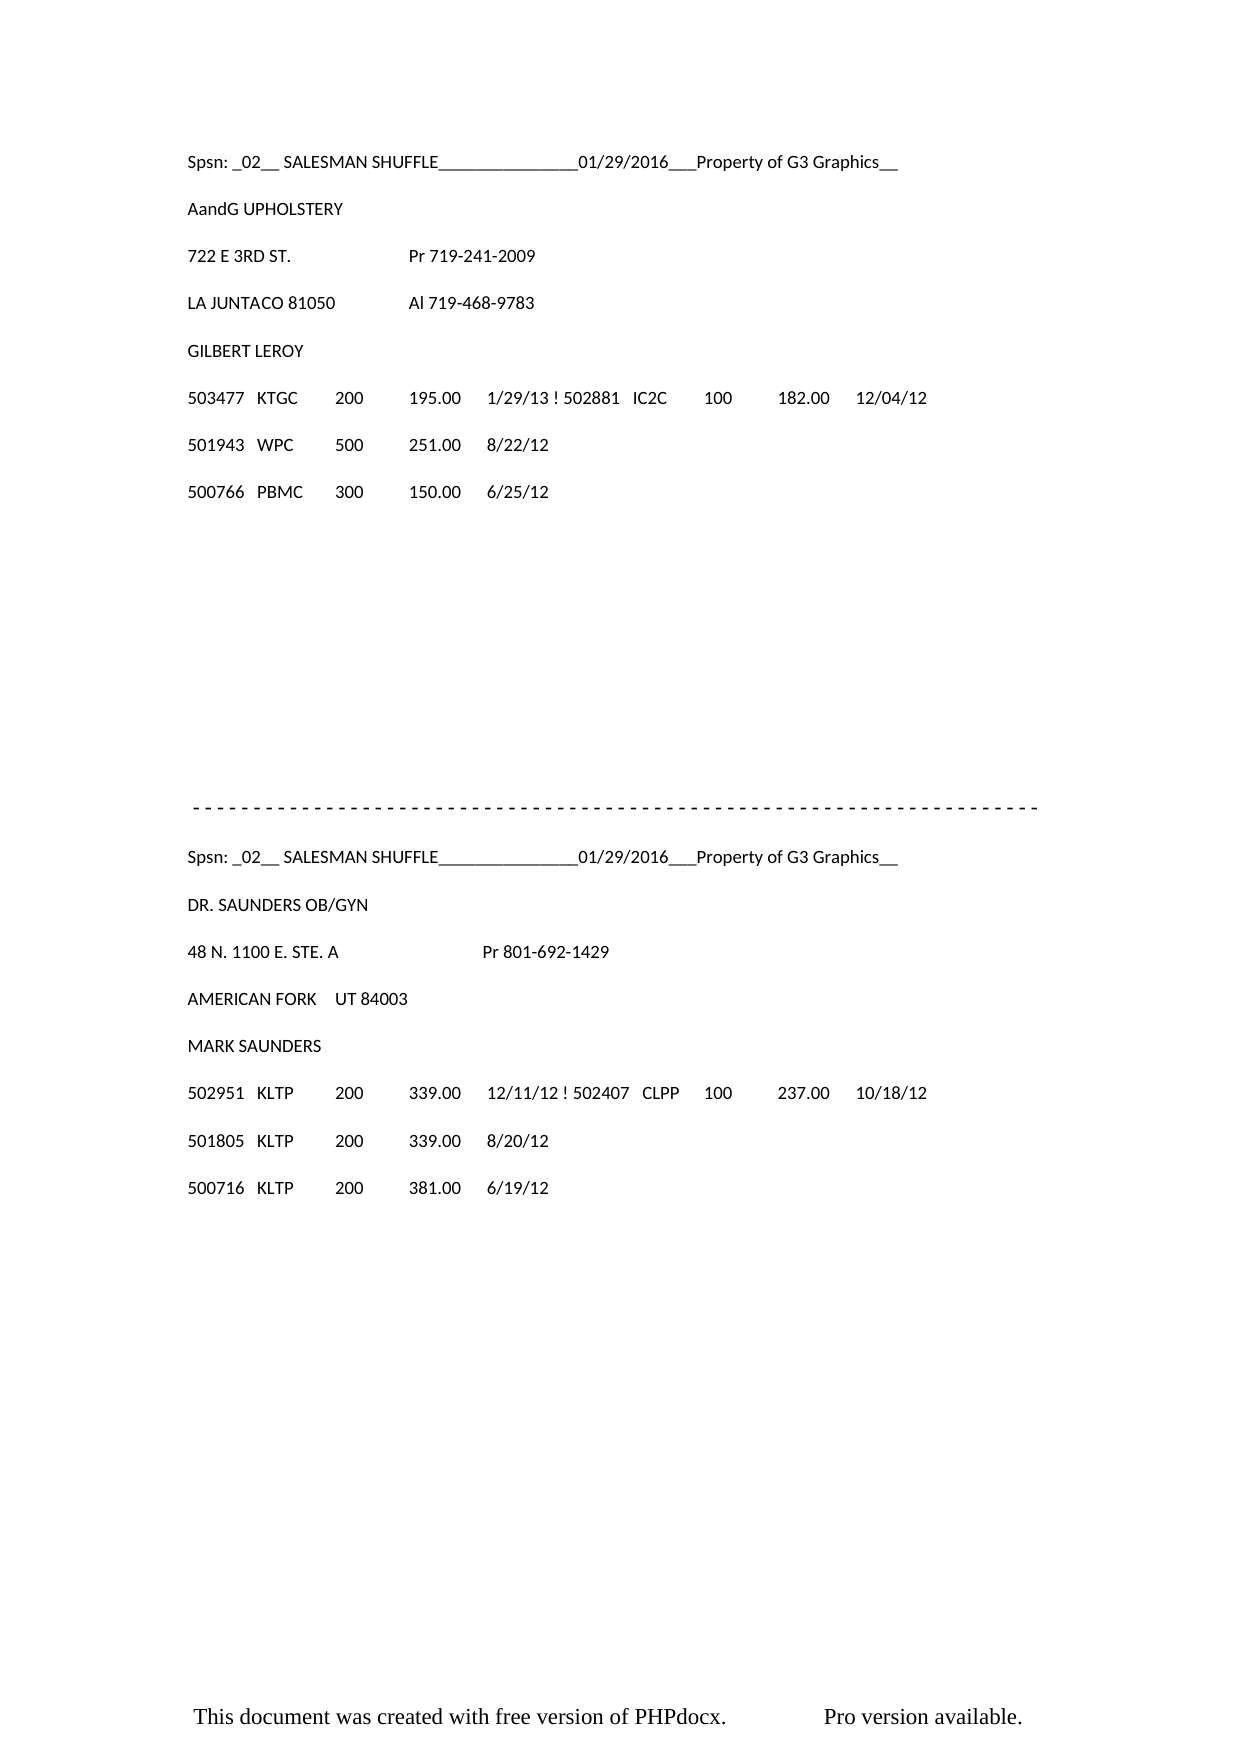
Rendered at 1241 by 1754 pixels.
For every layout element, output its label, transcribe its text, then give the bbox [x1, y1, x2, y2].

text 722 E 3RD ST. Pr 719-241-2009 [187, 244, 1053, 267]
text AMERICAN FORK UT 84003 [187, 987, 1053, 1010]
text 502951 KLTP 200 339.00 12/11/12 ! 502407 CLPP 100 237.00 10/18/12 [187, 1082, 1053, 1104]
text 501805 KLTP 200 339.00 8/20/12 [187, 1129, 1053, 1152]
text - - - - - - - - - - - - - - - - - - - - - - - - - - - - - - - - - - - - - - - - - - - - - - - - - - - - - - - - - - - - - - - - - - - - - - [187, 793, 1053, 821]
text 501943 WPC 500 251.00 8/22/12 [187, 433, 1053, 456]
text 503477 KTGC 200 195.00 1/29/13 ! 502881 IC2C 100 182.00 12/04/12 [187, 386, 1053, 409]
text 500716 KLTP 200 381.00 6/19/12 [187, 1176, 1053, 1199]
text GILBERT LEROY [187, 339, 1053, 362]
text 48 N. 1100 E. STE. A Pr 801-692-1429 [187, 940, 1053, 963]
text DR. SAUNDERS OB/GYN [187, 893, 1053, 916]
text Spsn: _02__ SALESMAN SHUFFLE_______________01/29/2016___Property of G3 Graphics__ [187, 150, 1053, 173]
text Spsn: _02__ SALESMAN SHUFFLE_______________01/29/2016___Property of G3 Graphics__ [187, 846, 1053, 868]
text MARK SAUNDERS [187, 1034, 1053, 1057]
text AandG UPHOLSTERY [187, 197, 1053, 220]
text 500766 PBMC 300 150.00 6/25/12 [187, 480, 1053, 503]
text LA JUNTA CO 81050 Al 719-468-9783 [187, 292, 1053, 314]
